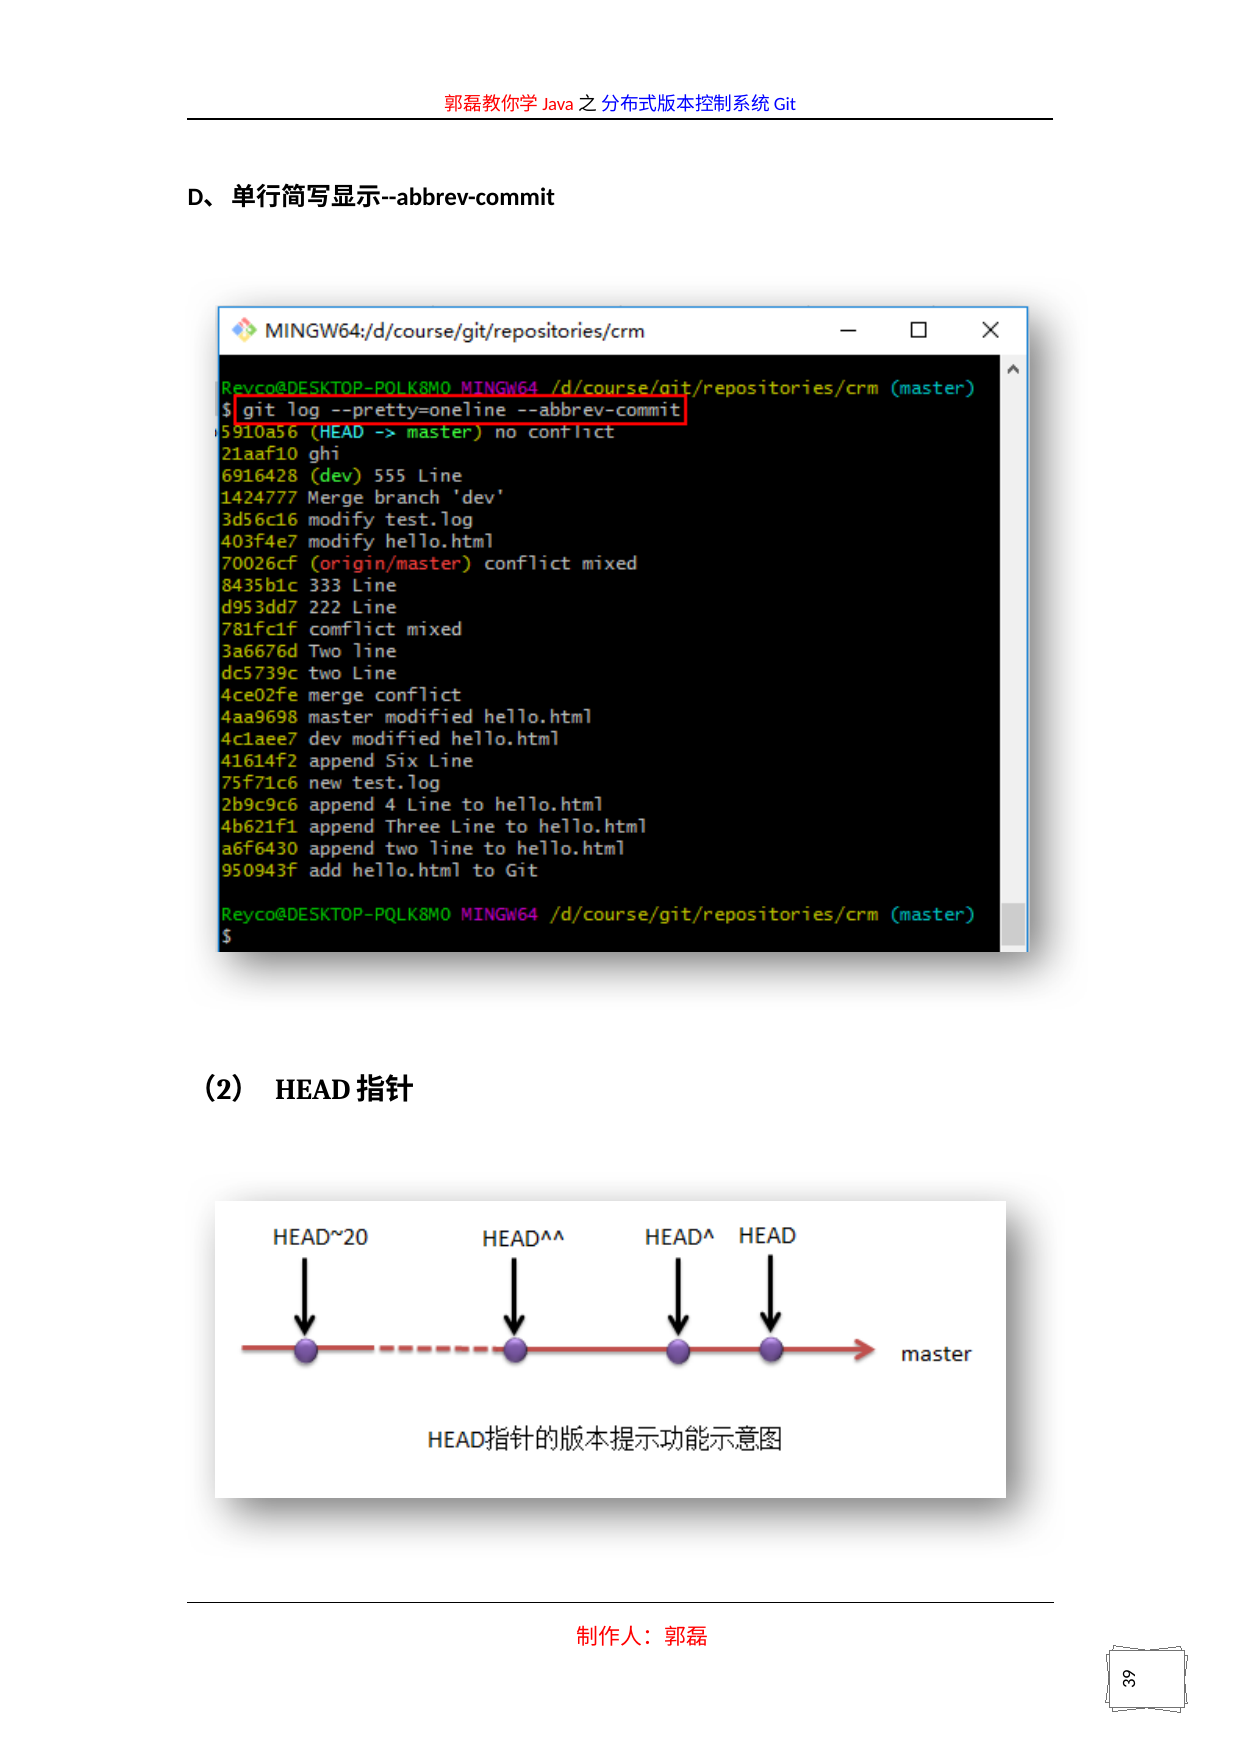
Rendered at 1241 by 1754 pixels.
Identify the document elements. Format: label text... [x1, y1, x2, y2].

picture [215, 1201, 1006, 1498]
subtitle HEAD指针 [187, 1054, 1053, 1119]
subtitle 单行简写显示--abbrev-commit [187, 162, 1053, 227]
picture [215, 305, 1030, 952]
